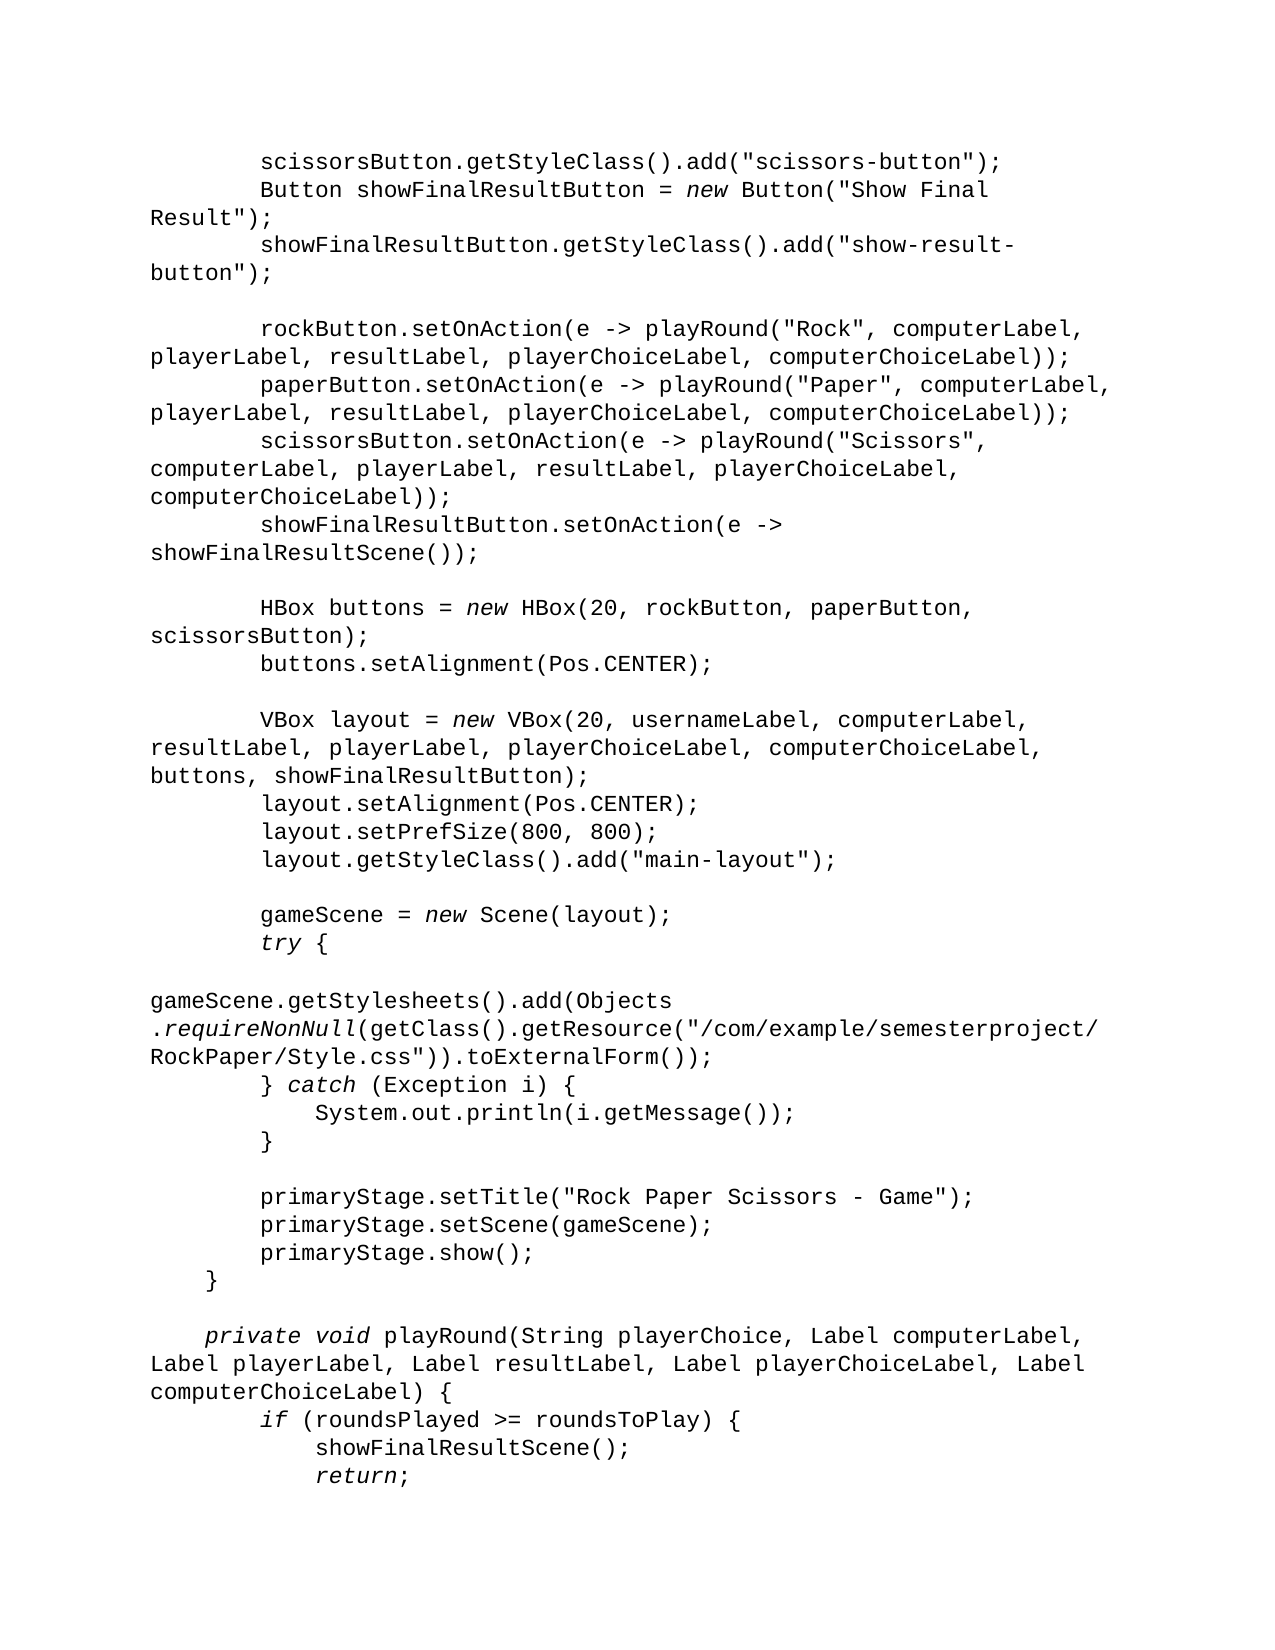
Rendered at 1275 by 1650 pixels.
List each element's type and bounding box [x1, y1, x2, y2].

text [150, 150, 1125, 1490]
